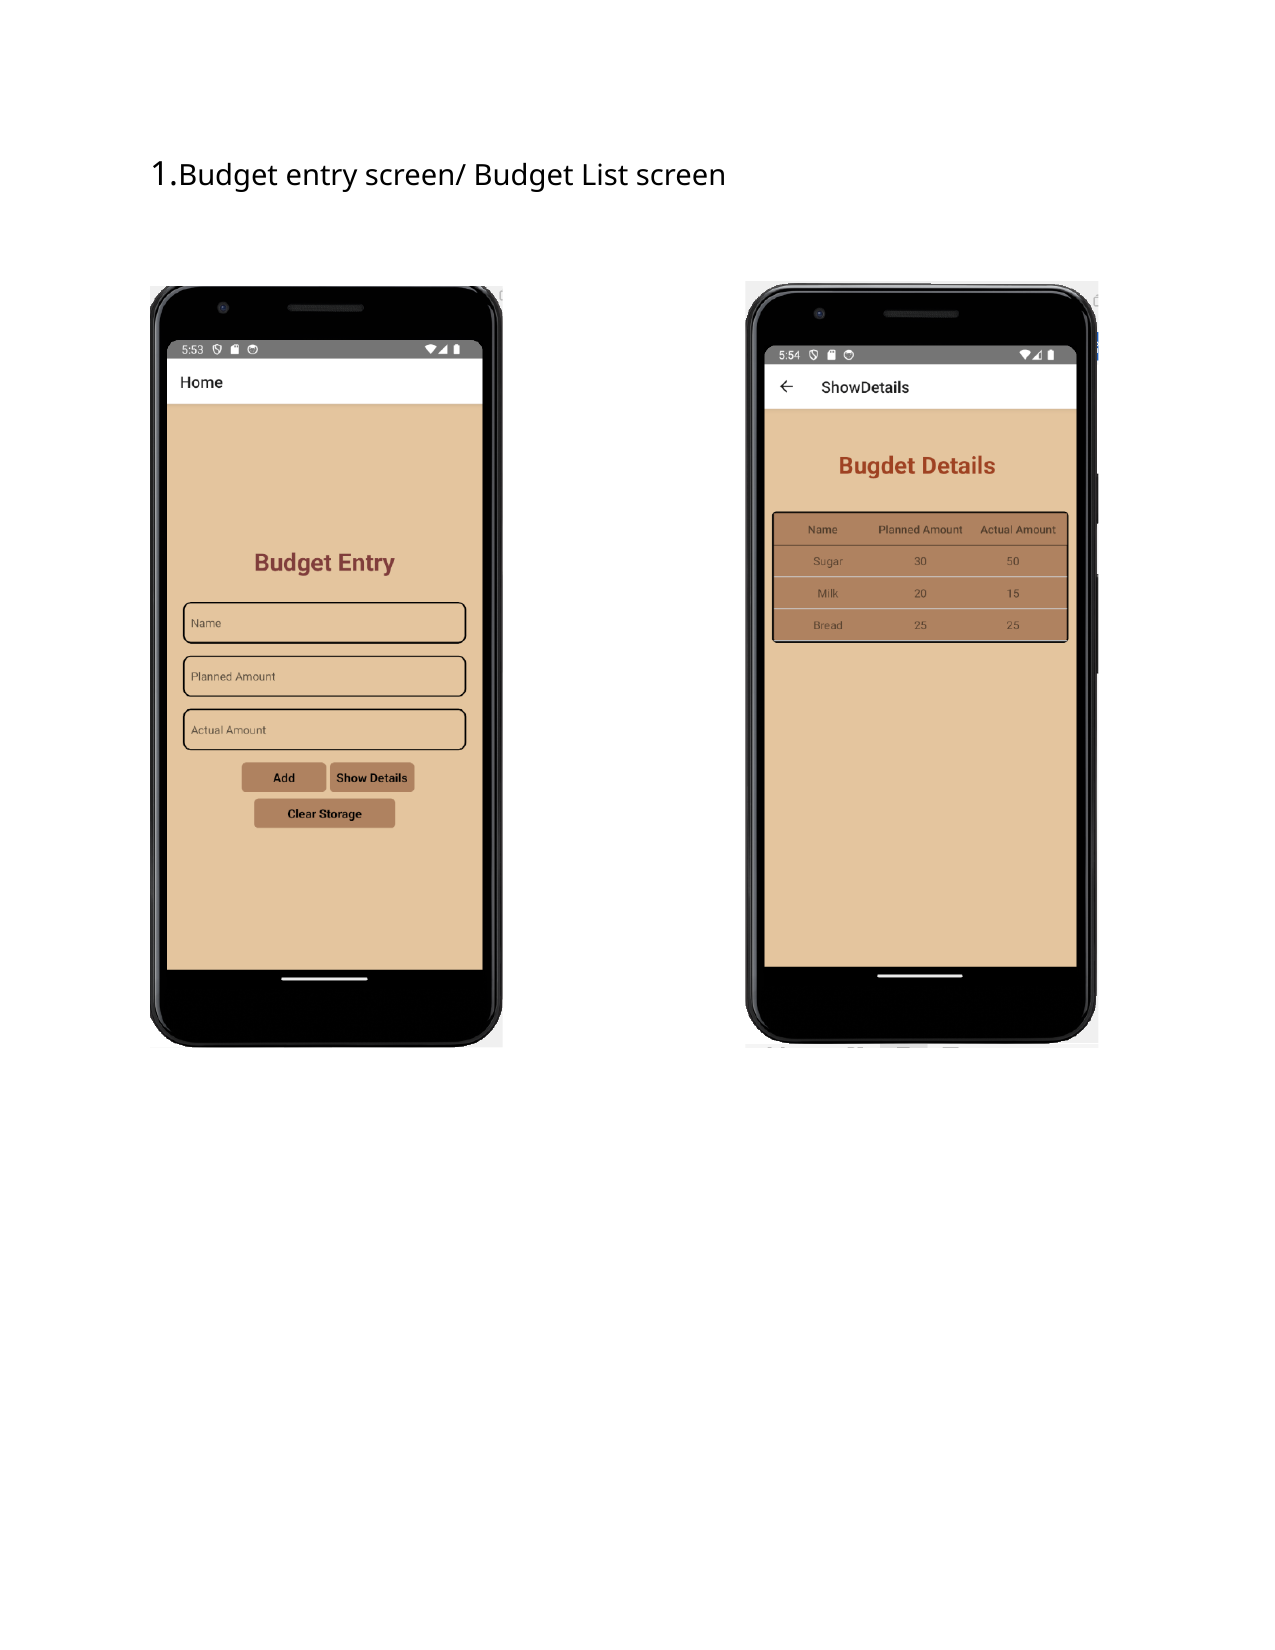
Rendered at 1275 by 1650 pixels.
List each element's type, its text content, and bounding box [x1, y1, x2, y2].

picture [150, 286, 503, 1048]
picture [745, 281, 1099, 1048]
text 1.Budget entry screen/ Budget List screen [150, 150, 1125, 195]
